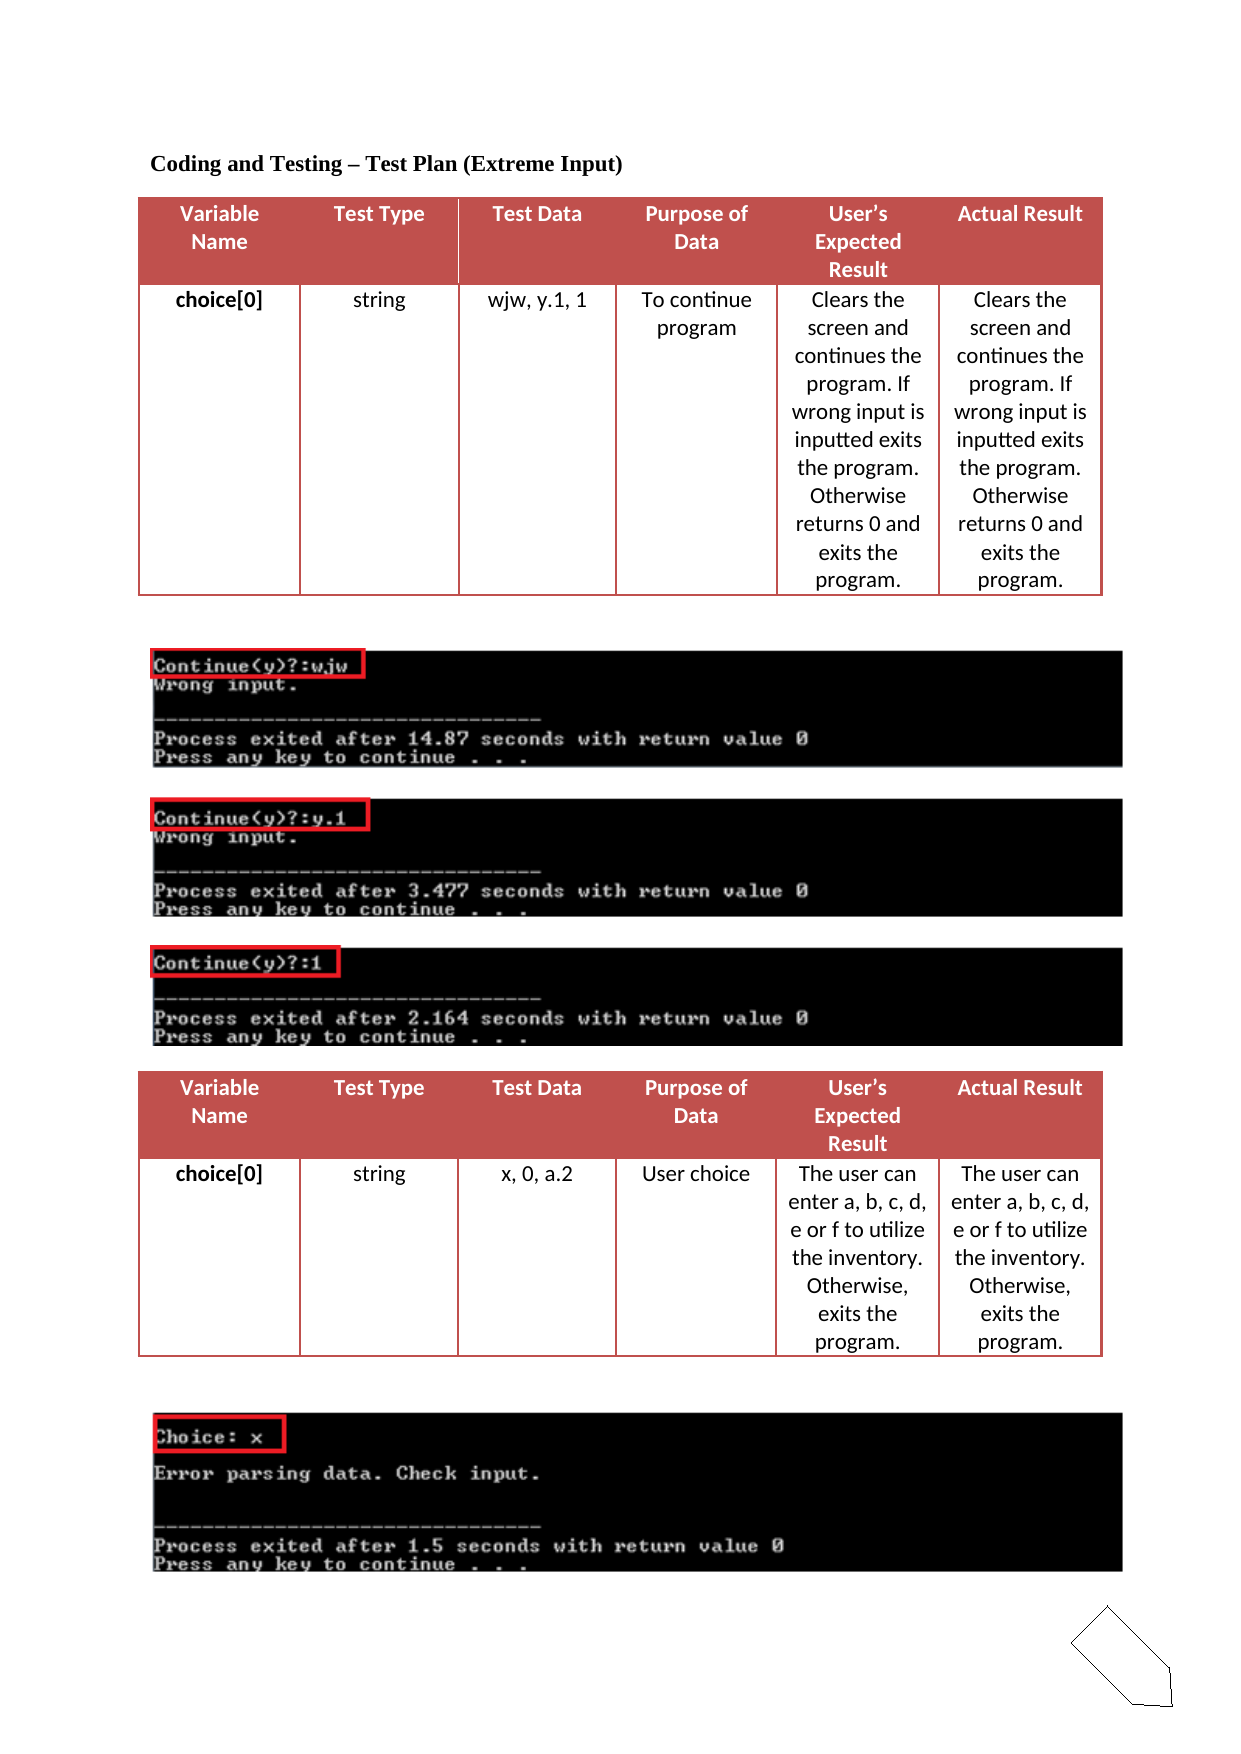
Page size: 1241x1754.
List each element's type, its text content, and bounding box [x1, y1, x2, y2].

picture [150, 648, 1125, 771]
table_header User’s Expected Result [777, 199, 939, 283]
table_cell string [301, 1159, 457, 1355]
table_header Variable Name [140, 1073, 300, 1157]
text Coding and Testing – Test Plan (Extreme Input) [150, 150, 1090, 176]
table_cell User choice [617, 1159, 775, 1355]
table_cell choice[0] [140, 285, 299, 594]
table_cell choice[0] [140, 1159, 299, 1355]
table_cell string [301, 285, 458, 594]
table_header Purpose of Data [616, 199, 777, 283]
table_cell The user can enter a, b, c, d, e or f to utilize the inventory. Otherwise, exits the program. [940, 1159, 1100, 1355]
table_header Variable Name [140, 199, 300, 283]
table_header Actual Result [939, 1073, 1100, 1157]
picture [150, 796, 1125, 920]
table_header Actual Result [939, 199, 1100, 283]
table_header Test Data [458, 1073, 616, 1157]
table_header Test Type [300, 1073, 458, 1157]
picture [150, 945, 1125, 1046]
picture [150, 1410, 1125, 1575]
table_header User’s Expected Result [776, 1073, 939, 1157]
table_cell The user can enter a, b, c, d, e or f to utilize the inventory. Otherwise, exits the program. [777, 1159, 938, 1355]
table_cell Clears the screen and continues the program. If wrong input is inputted exits the program. Otherwise returns 0 and exits the program. [940, 285, 1100, 594]
table_cell Clears the screen and continues the program. If wrong input is inputted exits the program. Otherwise returns 0 and exits the program. [778, 285, 938, 594]
table_header Purpose of Data [616, 1073, 776, 1157]
table_cell To continue program [617, 285, 776, 594]
table_cell wjw, y.1, 1 [460, 285, 615, 594]
table_cell x, 0, a.2 [459, 1159, 615, 1355]
table_header Test Type [300, 199, 458, 283]
table_header Test Data [459, 199, 616, 283]
